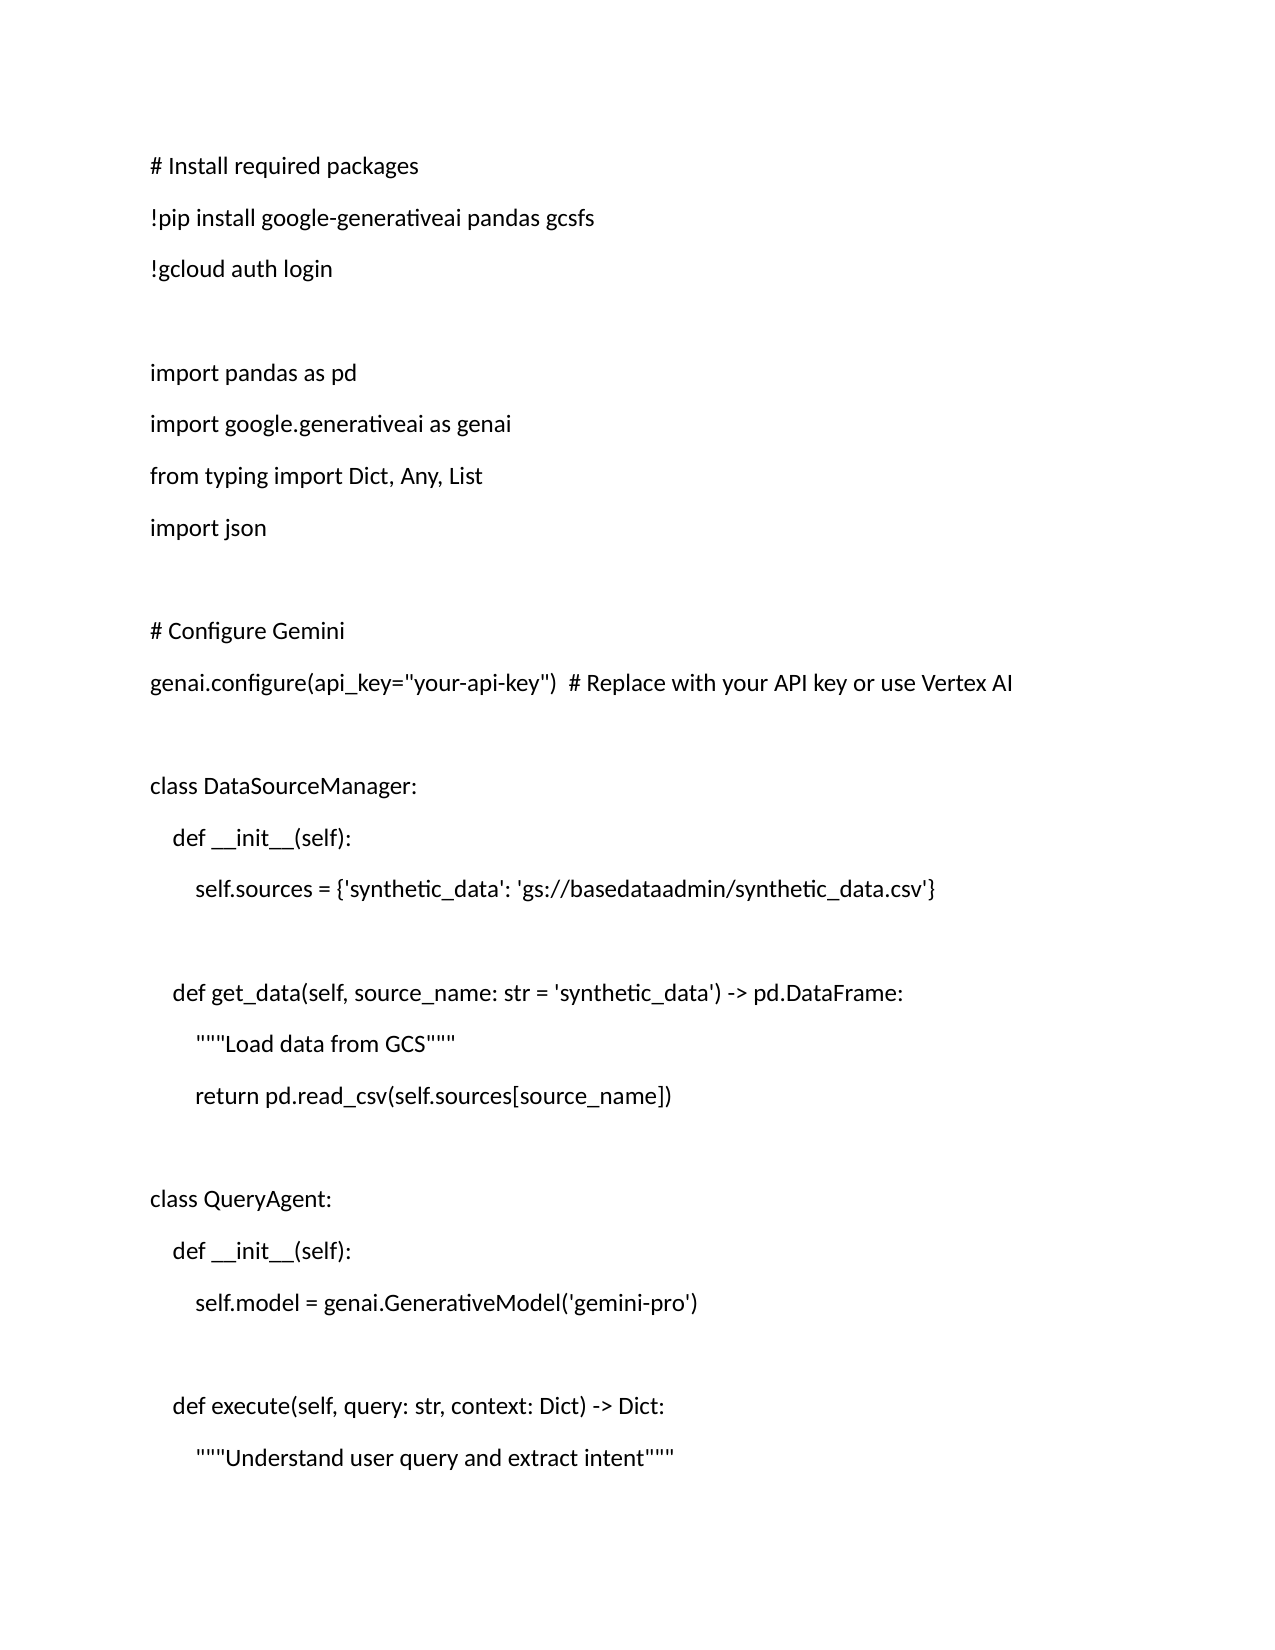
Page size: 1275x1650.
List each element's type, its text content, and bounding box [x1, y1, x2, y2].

text def get_data(self, source_name: str = 'synthetic_data') -> pd.DataFrame: [150, 977, 1125, 1007]
text from typing import Dict, Any, List [150, 460, 1125, 491]
text !gcloud auth login [150, 253, 1125, 284]
text return pd.read_csv(self.sources[source_name]) [150, 1080, 1125, 1111]
text # Install required packages [150, 150, 1125, 181]
text class DataSourceManager: [150, 770, 1125, 801]
text def __init__(self): [150, 1235, 1125, 1266]
text import pandas as pd [150, 357, 1125, 387]
text self.model = genai.GenerativeModel('gemini-pro') [150, 1287, 1125, 1317]
text """Load data from GCS""" [150, 1028, 1125, 1059]
text genai.configure(api_key="your-api-key") # Replace with your API key or use Vertex AI [150, 667, 1125, 697]
text import google.generativeai as genai [150, 408, 1125, 439]
text !pip install google-generativeai pandas gcsfs [150, 202, 1125, 232]
text def execute(self, query: str, context: Dict) -> Dict: [150, 1390, 1125, 1421]
text class QueryAgent: [150, 1183, 1125, 1214]
text # Configure Gemini [150, 615, 1125, 646]
text import json [150, 512, 1125, 542]
text self.sources = {'synthetic_data': 'gs://basedataadmin/synthetic_data.csv'} [150, 873, 1125, 904]
text """Understand user query and extract intent""" [150, 1442, 1125, 1472]
text def __init__(self): [150, 822, 1125, 852]
